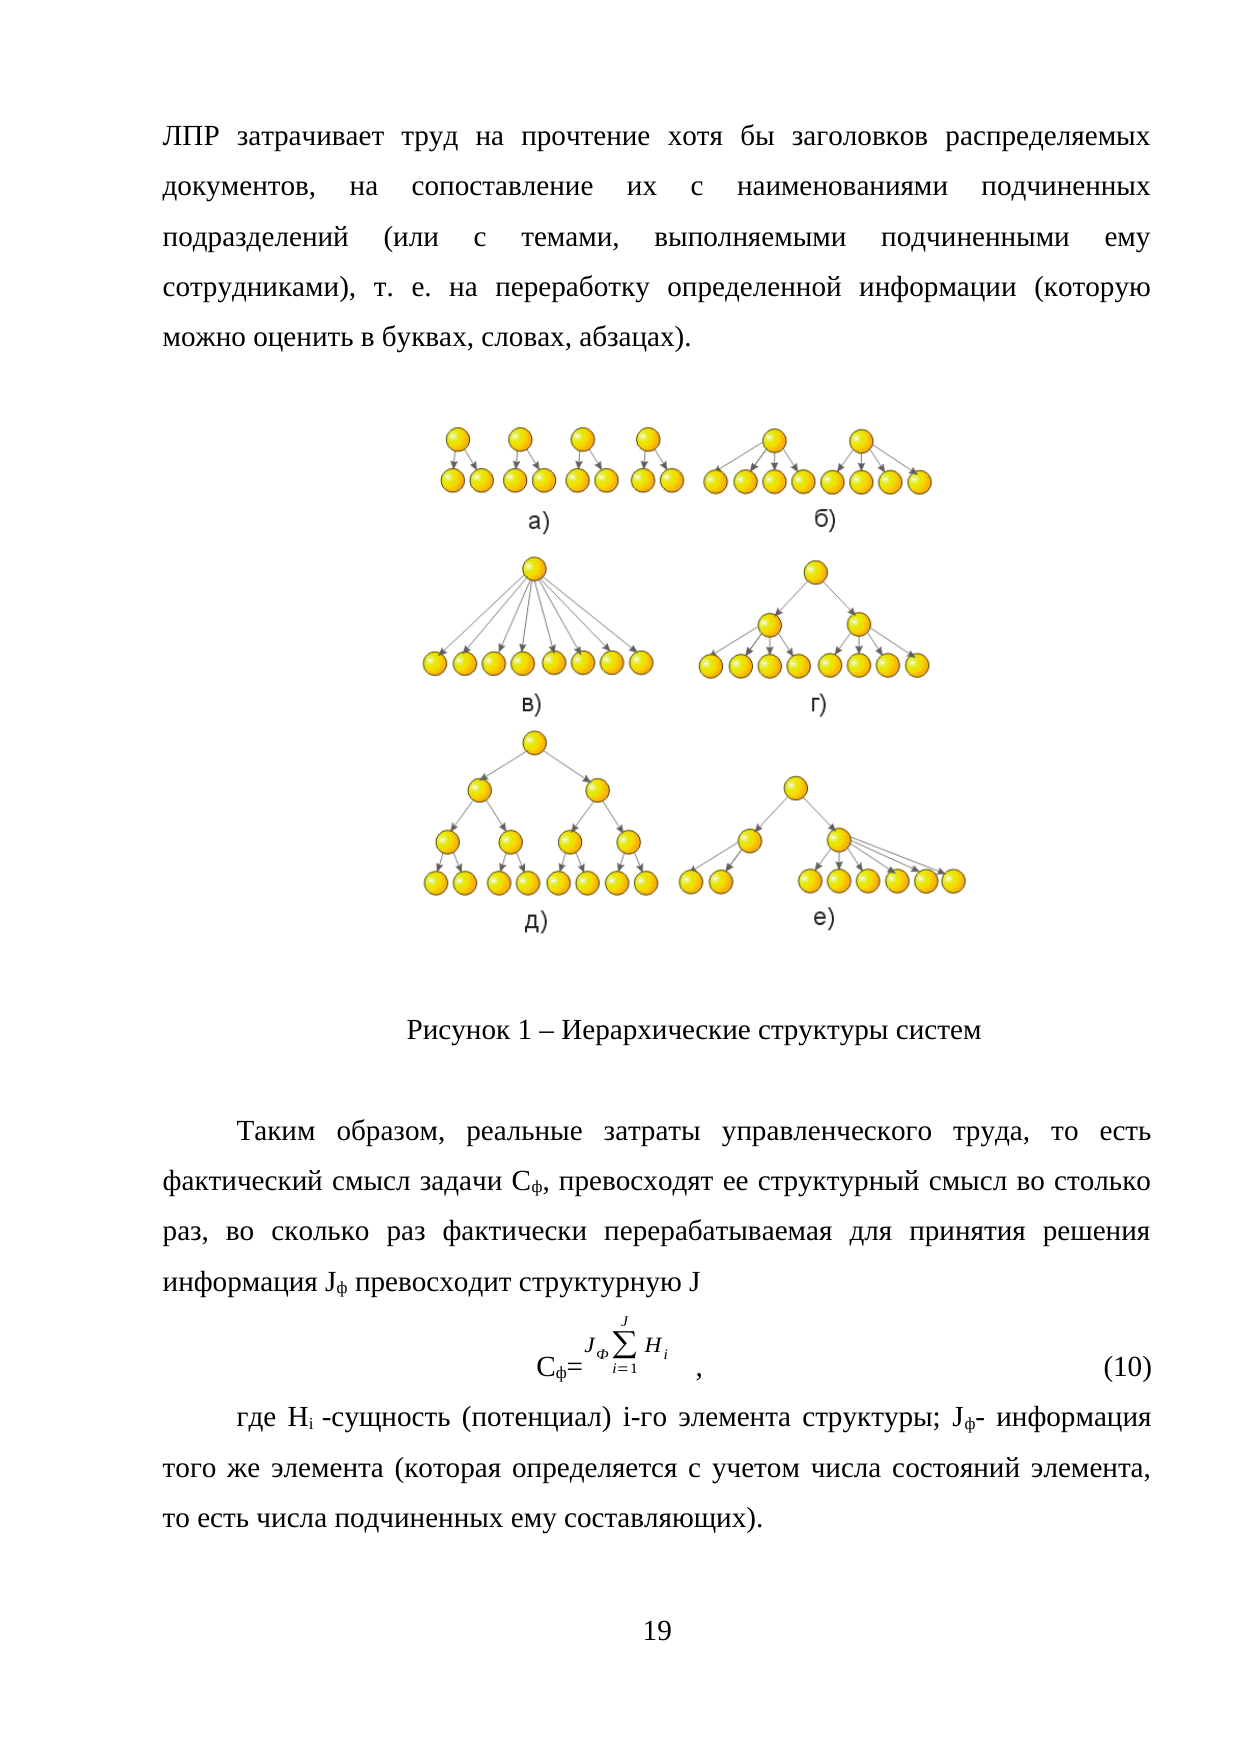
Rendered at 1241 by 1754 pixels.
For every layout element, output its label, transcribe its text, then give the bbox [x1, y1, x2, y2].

picture [412, 420, 976, 945]
text Сф=, (10) [162, 1314, 1152, 1383]
text где Нi -cущность (потенциал) i-гo элемента структуры; Jф- информация того же элемента (которая определяется с учетом числа состояний элемента, то есть числа подчиненных ему составляющих). [162, 1399, 1152, 1534]
text Рисунок 1 – Иерархические структуры систем [162, 1012, 1152, 1046]
text Таким образом, реальные затраты управленческого труда, то есть фактический смысл задачи Сф, превосходят ее структурный смысл во столько раз, во сколько раз фактически перерабатываемая для принятия решения информация Jф превосходит структурную J [162, 1113, 1152, 1297]
